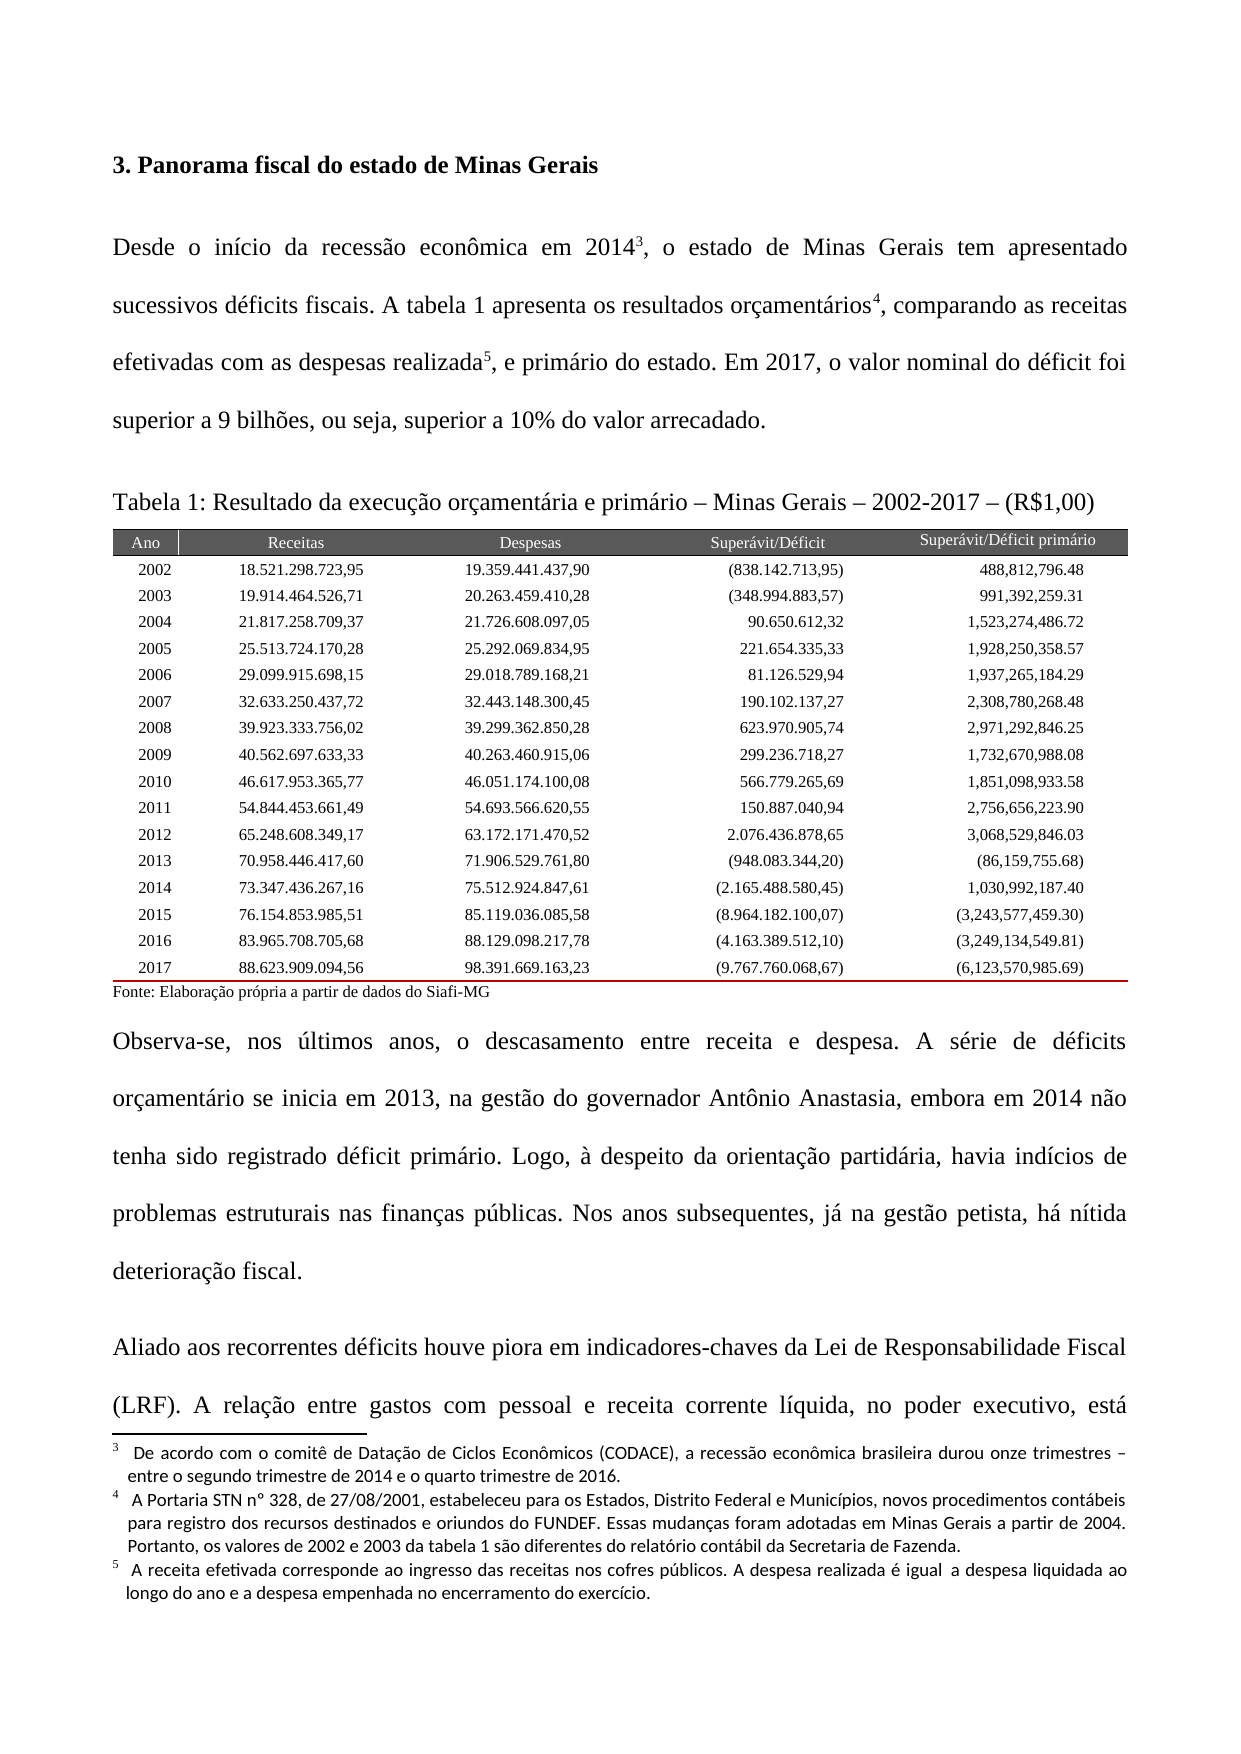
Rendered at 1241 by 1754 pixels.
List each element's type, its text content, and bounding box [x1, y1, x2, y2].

table_cell 54.844.453.661,49 [179, 794, 413, 821]
table_cell (86,159,755.68) [888, 848, 1128, 874]
table_cell 65.248.608.349,17 [179, 821, 413, 847]
table_cell 98.391.669.163,23 [413, 954, 648, 980]
table_cell 19.359.441.437,90 [413, 556, 648, 582]
table_cell 25.513.724.170,28 [179, 635, 413, 662]
table_cell 1,928,250,358.57 [888, 635, 1128, 662]
table_cell 2015 [113, 901, 178, 927]
text 3. Panorama fiscal do estado de Minas Gerais [112, 150, 1128, 179]
table_cell (348.994.883,57) [648, 582, 888, 608]
text Observa-se, nos últimos anos, o descasamento entre receita e despesa. A série de déficits orçamentário se inicia em 2013, na gestão do governador Antônio Anastasia, embora em 2014 não tenha sido registrado déficit primário. Logo, à despeito da orientação partidária, havia indícios de problemas estruturais nas finanças públicas. Nos anos subsequentes, já na gestão petista, há nítida deterioração fiscal. [112, 1026, 1128, 1285]
table_cell 76.154.853.985,51 [179, 901, 413, 927]
table_cell 2,308,780,268.48 [888, 688, 1128, 715]
table_cell 2005 [113, 635, 178, 662]
table_cell 2,971,292,846.25 [888, 715, 1128, 741]
table_cell (6,123,570,985.69) [888, 954, 1128, 980]
table_cell 2007 [113, 688, 178, 715]
table_cell 2009 [113, 741, 178, 768]
table_cell 46.617.953.365,77 [179, 768, 413, 794]
table_cell 81.126.529,94 [648, 662, 888, 688]
table_cell 2002 [113, 556, 178, 582]
table_cell 54.693.566.620,55 [413, 794, 648, 821]
table_cell 1,523,274,486.72 [888, 609, 1128, 635]
table_cell 1,732,670,988.08 [888, 741, 1128, 768]
text Fonte: Elaboração própria a partir de dados do Siafi-MG [112, 982, 1128, 1001]
table_header Despesas [413, 530, 648, 555]
table_cell 40.263.460.915,06 [413, 741, 648, 768]
table_cell (8.964.182.100,07) [648, 901, 888, 927]
table_cell 2013 [113, 848, 178, 874]
table_cell 2,756,656,223.90 [888, 794, 1128, 821]
table_cell 46.051.174.100,08 [413, 768, 648, 794]
table_cell 18.521.298.723,95 [179, 556, 413, 582]
table_cell 88.129.098.217,78 [413, 927, 648, 954]
table_header Superávit/Déficit [648, 530, 888, 555]
table_cell 1,851,098,933.58 [888, 768, 1128, 794]
table_cell 88.623.909.094,56 [179, 954, 413, 980]
table_cell 70.958.446.417,60 [179, 848, 413, 874]
table_cell 190.102.137,27 [648, 688, 888, 715]
text Desde o início da recessão econômica em 2014, o estado de Minas Gerais tem apresentado sucessivos déficits fiscais. A tabela 1 apresenta os resultados orçamentários, comparando as receitas efetivadas com as despesas realizada, e primário do estado. Em 2017, o valor nominal do déficit foi superior a 9 bilhões, ou seja, superior a 10% do valor arrecadado. [112, 232, 1128, 434]
table_cell 32.443.148.300,45 [413, 688, 648, 715]
table_cell 2004 [113, 609, 178, 635]
table_cell 2017 [113, 954, 178, 980]
table_cell 71.906.529.761,80 [413, 848, 648, 874]
table_cell 2003 [113, 582, 178, 608]
table_cell 3,068,529,846.03 [888, 821, 1128, 847]
table_cell 39.299.362.850,28 [413, 715, 648, 741]
table_cell 2006 [113, 662, 178, 688]
table_cell 40.562.697.633,33 [179, 741, 413, 768]
table_cell 85.119.036.085,58 [413, 901, 648, 927]
table_cell 2014 [113, 874, 178, 901]
table_cell 90.650.612,32 [648, 609, 888, 635]
table_cell 1,937,265,184.29 [888, 662, 1128, 688]
table_header Superávit/Déficit primário [888, 530, 1128, 555]
table_cell 2008 [113, 715, 178, 741]
table_cell 63.172.171.470,52 [413, 821, 648, 847]
table_cell (2.165.488.580,45) [648, 874, 888, 901]
table_cell 566.779.265,69 [648, 768, 888, 794]
table_cell (4.163.389.512,10) [648, 927, 888, 954]
table_cell 39.923.333.756,02 [179, 715, 413, 741]
table_cell 2012 [113, 821, 178, 847]
table_cell 2011 [113, 794, 178, 821]
table_cell 20.263.459.410,28 [413, 582, 648, 608]
table_cell 2.076.436.878,65 [648, 821, 888, 847]
text Tabela 1: Resultado da execução orçamentária e primário – Minas Gerais – 2002-2017 – (R$1,00) [112, 487, 1128, 516]
table_cell 21.726.608.097,05 [413, 609, 648, 635]
table_cell 299.236.718,27 [648, 741, 888, 768]
table_cell 73.347.436.267,16 [179, 874, 413, 901]
table_cell 19.914.464.526,71 [179, 582, 413, 608]
table_cell 2010 [113, 768, 178, 794]
table_header Ano [113, 530, 178, 555]
table_cell 21.817.258.709,37 [179, 609, 413, 635]
table_cell 1,030,992,187.40 [888, 874, 1128, 901]
table_cell 991,392,259.31 [888, 582, 1128, 608]
table_cell (3,243,577,459.30) [888, 901, 1128, 927]
table_cell 221.654.335,33 [648, 635, 888, 662]
table_cell (3,249,134,549.81) [888, 927, 1128, 954]
table_header Receitas [179, 530, 413, 555]
table_cell (9.767.760.068,67) [648, 954, 888, 980]
table_cell 32.633.250.437,72 [179, 688, 413, 715]
table_cell 29.099.915.698,15 [179, 662, 413, 688]
table_cell (838.142.713,95) [648, 556, 888, 582]
table_cell 25.292.069.834,95 [413, 635, 648, 662]
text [112, 1332, 1128, 1418]
table_cell 29.018.789.168,21 [413, 662, 648, 688]
table_cell 2016 [113, 927, 178, 954]
table_cell 488,812,796.48 [888, 556, 1128, 582]
table_cell (948.083.344,20) [648, 848, 888, 874]
table_cell 83.965.708.705,68 [179, 927, 413, 954]
table_cell 75.512.924.847,61 [413, 874, 648, 901]
table_cell 150.887.040,94 [648, 794, 888, 821]
table_cell 623.970.905,74 [648, 715, 888, 741]
